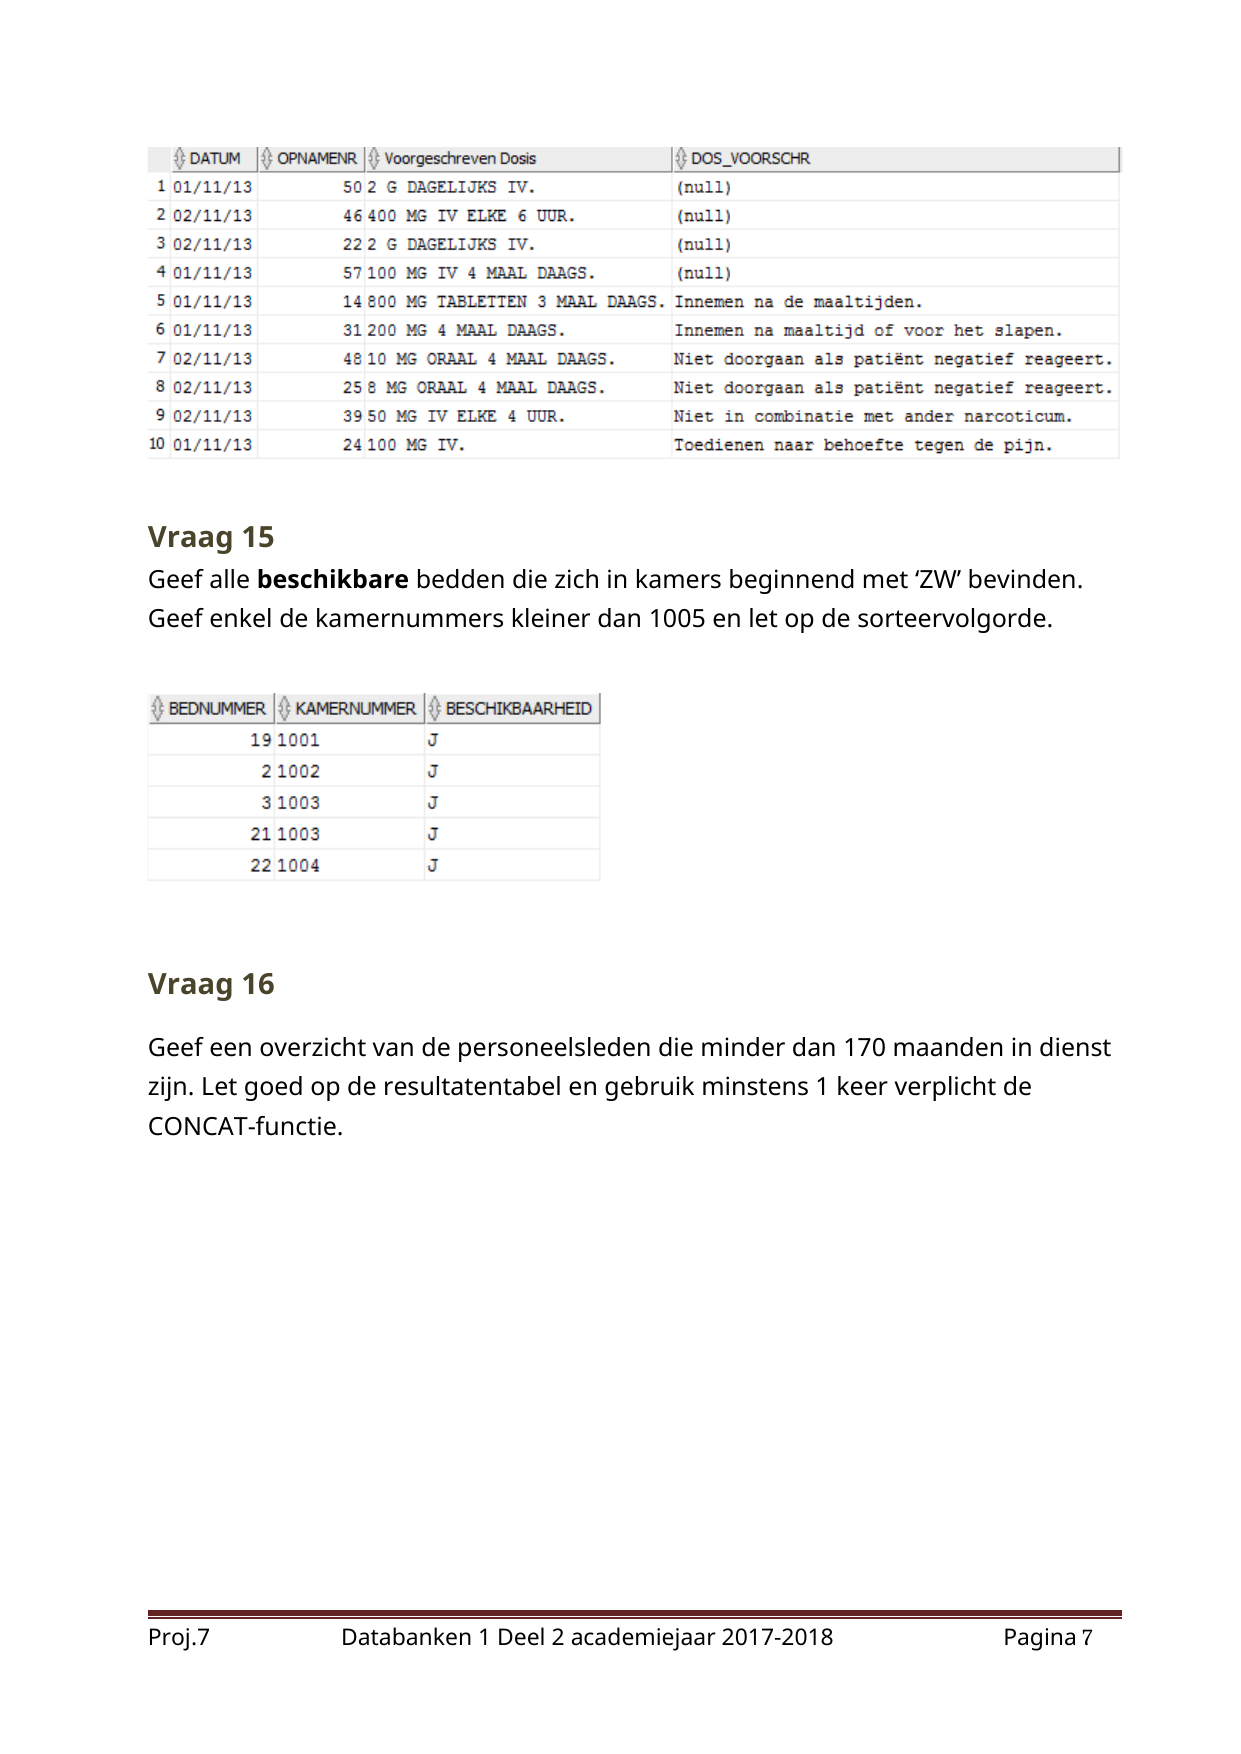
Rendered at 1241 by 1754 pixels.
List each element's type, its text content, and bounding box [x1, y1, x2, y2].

picture [147, 147, 1123, 462]
text Geef alle beschikbare bedden die zich in kamers beginnend met ‘ZW’ bevinden. Geef enkel de kamernummers kleiner dan 1005 en let op de sorteervolgorde. [148, 561, 1122, 635]
picture [147, 693, 601, 886]
text Vraag 16 [148, 963, 1122, 1003]
subtitle Vraag 15 [148, 516, 1122, 556]
text Geef een overzicht van de personeelsleden die minder dan 170 maanden in dienst zijn. Let goed op de resultatentabel en gebruik minstens 1 keer verplicht de CONCAT-functie. [148, 1030, 1122, 1142]
